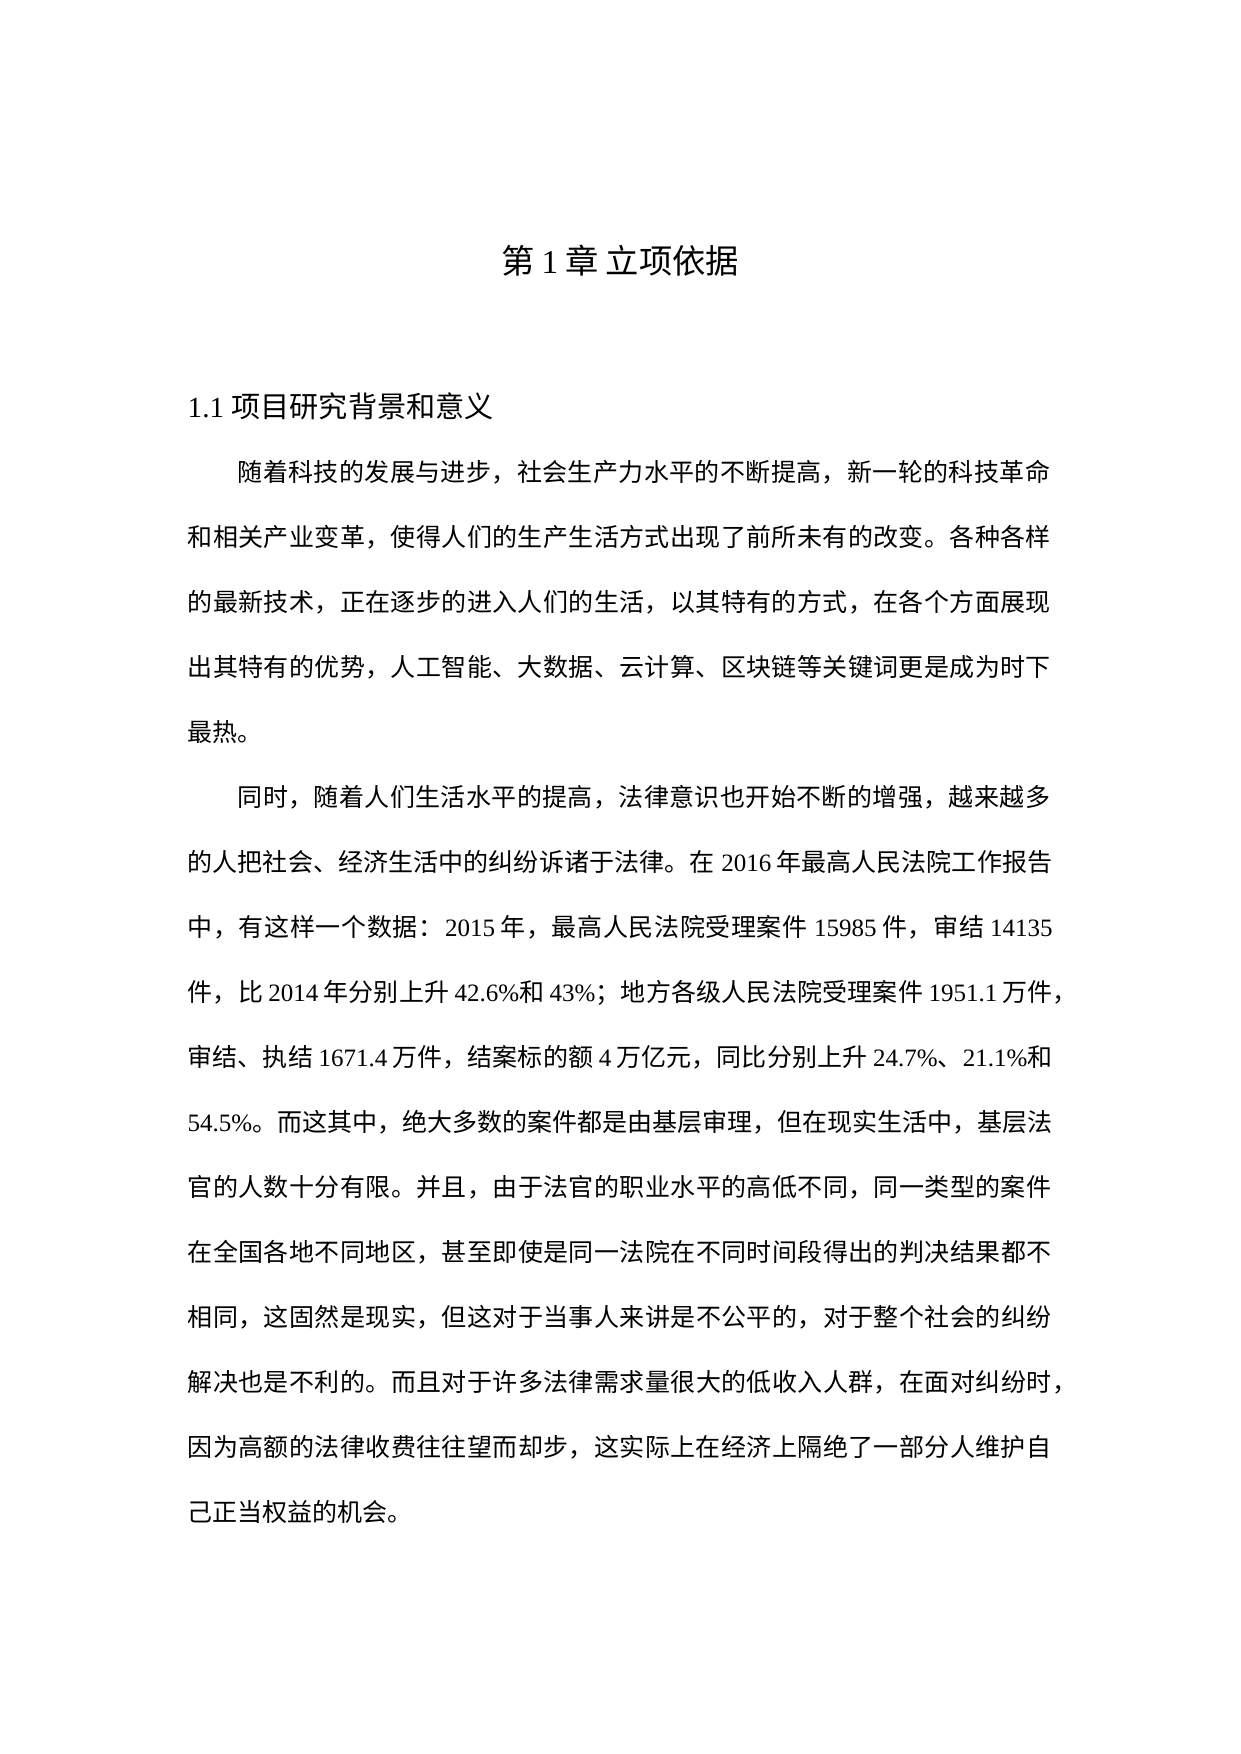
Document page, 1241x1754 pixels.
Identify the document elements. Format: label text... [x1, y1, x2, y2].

text 同时，随着人们生活水平的提高，法律意识也开始不断的增强，越来越多的人把社会、经济生活中的纠纷诉诸于法律。在2016年最高人民法院工作报告中，有这样一个数据：2015年，最高人民法院受理案件15985件，审结14135件，比2014年分别上升42.6%和43%；地方各级人民法院受理案件1951.1万件，审结、执结1671.4万件，结案标的额4万亿元，同比分别上升24.7%、21.1%和54.5%。而这其中，绝大多数的案件都是由基层审理，但在现实生活中，基层法官的人数十分有限。并且，由于法官的职业水平的高低不同，同一类型的案件在全国各地不同地区，甚至即使是同一法院在不同时间段得出的判决结果都不相同，这固然是现实，但这对于当事人来讲是不公平的，对于整个社会的纠纷解决也是不利的。而且对于许多法律需求量很大的低收入人群，在面对纠纷时，因为高额的法律收费往往望而却步，这实际上在经济上隔绝了一部分人维护自己正当权益的机会。 [187, 763, 1053, 1543]
text 第1章 立项依据 [187, 227, 1053, 292]
text 1.1 项目研究背景和意义 [187, 373, 1053, 438]
text 随着科技的发展与进步，社会生产力水平的不断提高，新一轮的科技革命和相关产业变革，使得人们的生产生活方式出现了前所未有的改变。各种各样的最新技术，正在逐步的进入人们的生活，以其特有的方式，在各个方面展现出其特有的优势，人工智能、大数据、云计算、区块链等关键词更是成为时下最热。 [187, 438, 1053, 763]
